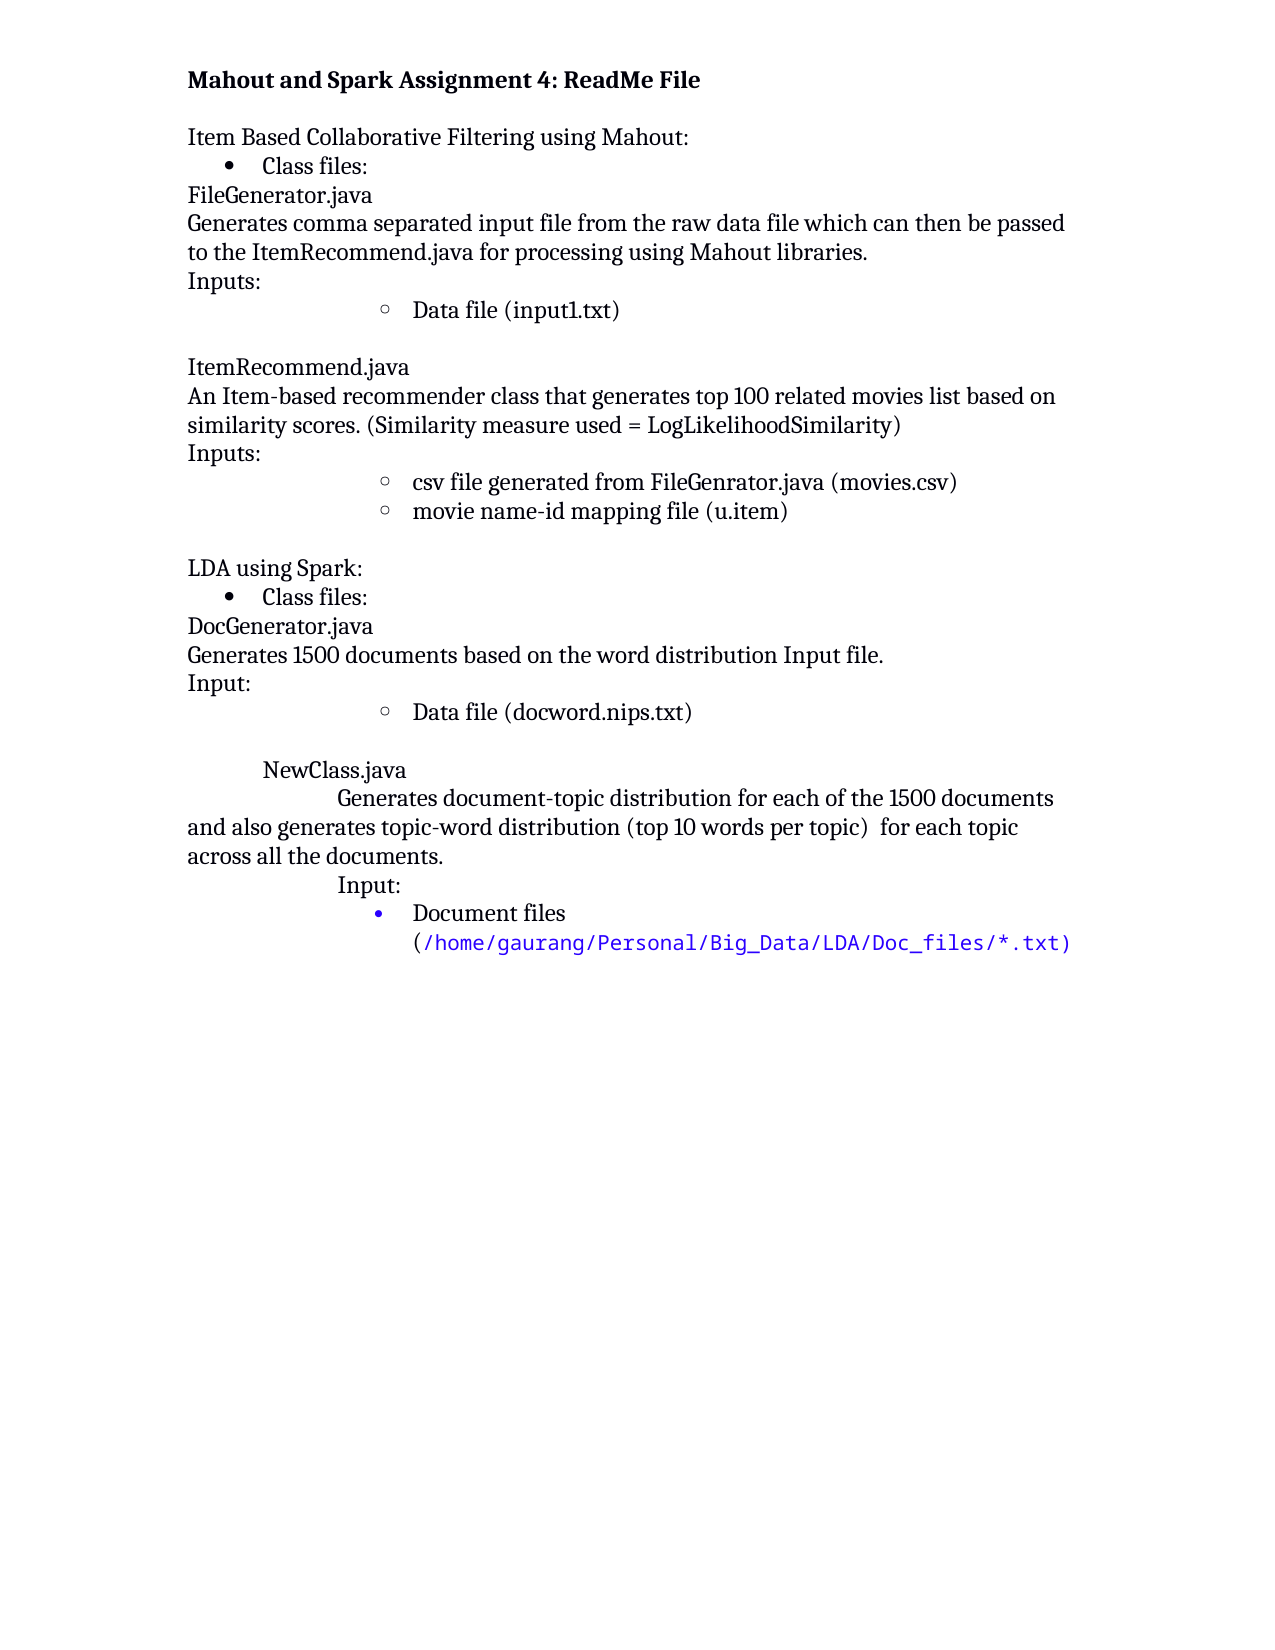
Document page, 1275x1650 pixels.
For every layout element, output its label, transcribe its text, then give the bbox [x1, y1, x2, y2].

text Generates document-topic distribution for each of the 1500 documents and also generates topic-word distribution (top 10 words per topic) for each topic across all the documents. [187, 784, 1087, 871]
text FileGenerator.java [187, 181, 1087, 209]
list Class files: [225, 583, 1087, 612]
text Input: [187, 669, 1087, 698]
list csv file generated from FileGenrator.java (movies.csv) [375, 468, 1087, 497]
list Document files (/home/gaurang/Personal/Big_Data/LDA/Doc_files/*.txt) [375, 899, 1087, 957]
text NewClass.java [187, 756, 1087, 784]
text Mahout and Spark Assignment 4: ReadMe File [187, 66, 1087, 94]
text DocGenerator.java [187, 612, 1087, 641]
list Data file (docword.nips.txt) [375, 698, 1087, 727]
text Input: [187, 871, 1087, 899]
text Item Based Collaborative Filtering using Mahout: [187, 123, 1087, 152]
list Class files: [225, 152, 1087, 181]
text Generates 1500 documents based on the word distribution Input file. [187, 641, 1087, 669]
text Inputs: [187, 267, 1087, 296]
text An Item-based recommender class that generates top 100 related movies list based on similarity scores. (Similarity measure used = LogLikelihoodSimilarity) [187, 382, 1087, 439]
text Inputs: [187, 439, 1087, 468]
text LDA using Spark: [187, 554, 1087, 583]
text ItemRecommend.java [187, 353, 1087, 382]
list Data file (input1.txt) [375, 296, 1087, 324]
text Generates comma separated input file from the raw data file which can then be passed to the ItemRecommend.java for processing using Mahout libraries. [187, 209, 1087, 267]
list movie name-id mapping file (u.item) [375, 497, 1087, 526]
